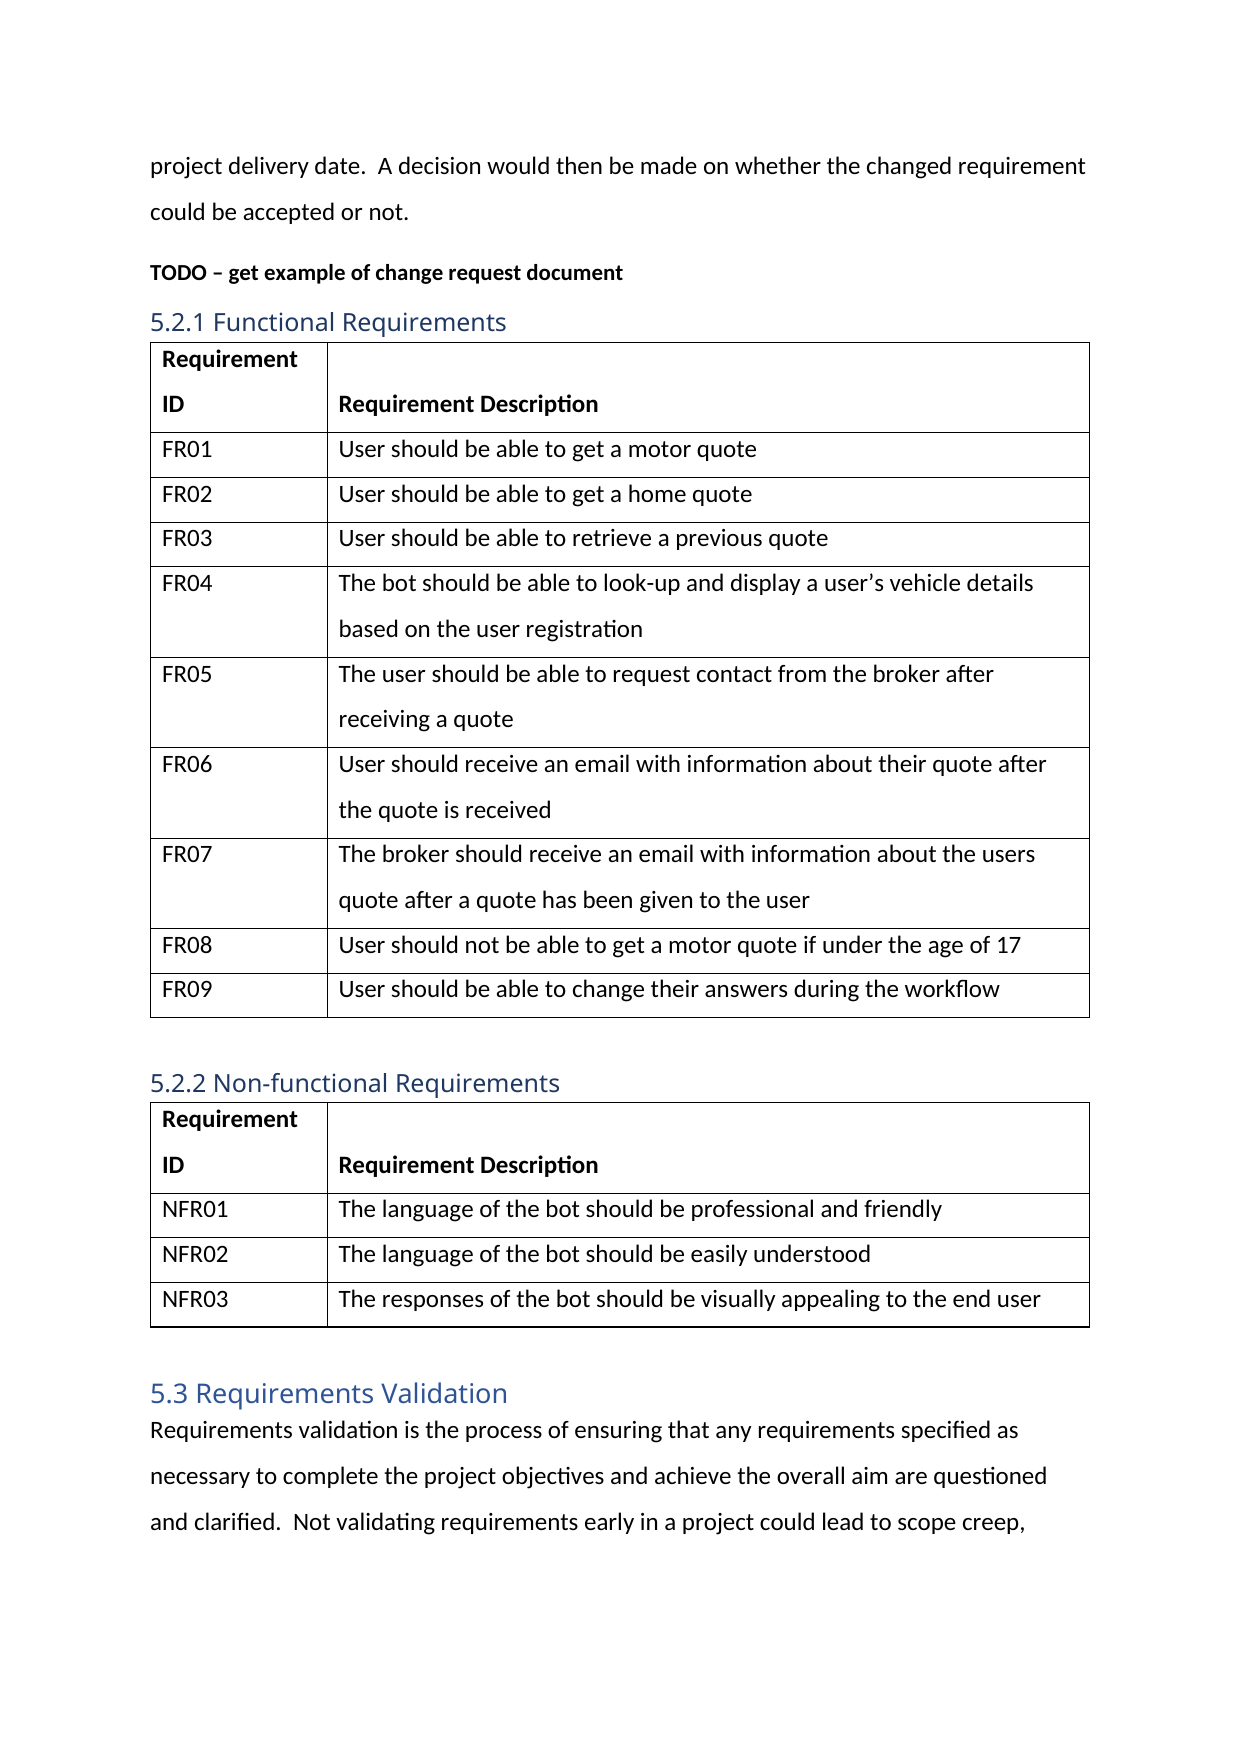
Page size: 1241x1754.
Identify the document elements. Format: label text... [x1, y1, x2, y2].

table_cell FR01 [151, 433, 327, 477]
table_header Requirement Description [328, 343, 1089, 432]
table_cell FR08 [151, 929, 327, 973]
table_cell User should be able to retrieve a previous quote [328, 523, 1089, 566]
subtitle 5.3 Requirements Validation [150, 1374, 1090, 1411]
table_cell FR05 [151, 658, 327, 747]
table_cell FR07 [151, 839, 327, 928]
table_header Requirement ID [151, 343, 327, 432]
subtitle 5.2.2 Non-functional Requirements [150, 1065, 1090, 1099]
table_cell User should be able to get a home quote [328, 478, 1089, 522]
table_cell User should be able to change their answers during the workflow [328, 974, 1089, 1017]
table_cell NFR03 [151, 1283, 327, 1326]
table_cell NFR01 [151, 1194, 327, 1237]
table_header Requirement ID [151, 1103, 327, 1192]
table_cell User should receive an email with information about their quote after the quote is received [328, 748, 1089, 837]
table_cell The broker should receive an email with information about the users quote after a quote has been given to the user [328, 839, 1089, 928]
table_cell The responses of the bot should be visually appealing to the end user [328, 1283, 1089, 1326]
table_cell FR02 [151, 478, 327, 522]
table_cell NFR02 [151, 1238, 327, 1282]
table_cell FR09 [151, 974, 327, 1017]
table_cell The language of the bot should be easily understood [328, 1238, 1089, 1282]
table_cell FR03 [151, 523, 327, 566]
table_cell The user should be able to request contact from the broker after receiving a quote [328, 658, 1089, 747]
table_cell FR06 [151, 748, 327, 837]
table_cell FR04 [151, 567, 327, 657]
subtitle 5.2.1 Functional Requirements [150, 305, 1090, 339]
table_cell The bot should be able to look-up and display a user’s vehicle details based on the user registration [328, 567, 1089, 657]
table_cell The language of the bot should be professional and friendly [328, 1194, 1089, 1237]
table_header Requirement Description [328, 1103, 1089, 1192]
table_cell User should not be able to get a motor quote if under the age of 17 [328, 929, 1089, 973]
text TODO – get example of change request document [150, 258, 1090, 286]
table_cell User should be able to get a motor quote [328, 433, 1089, 477]
